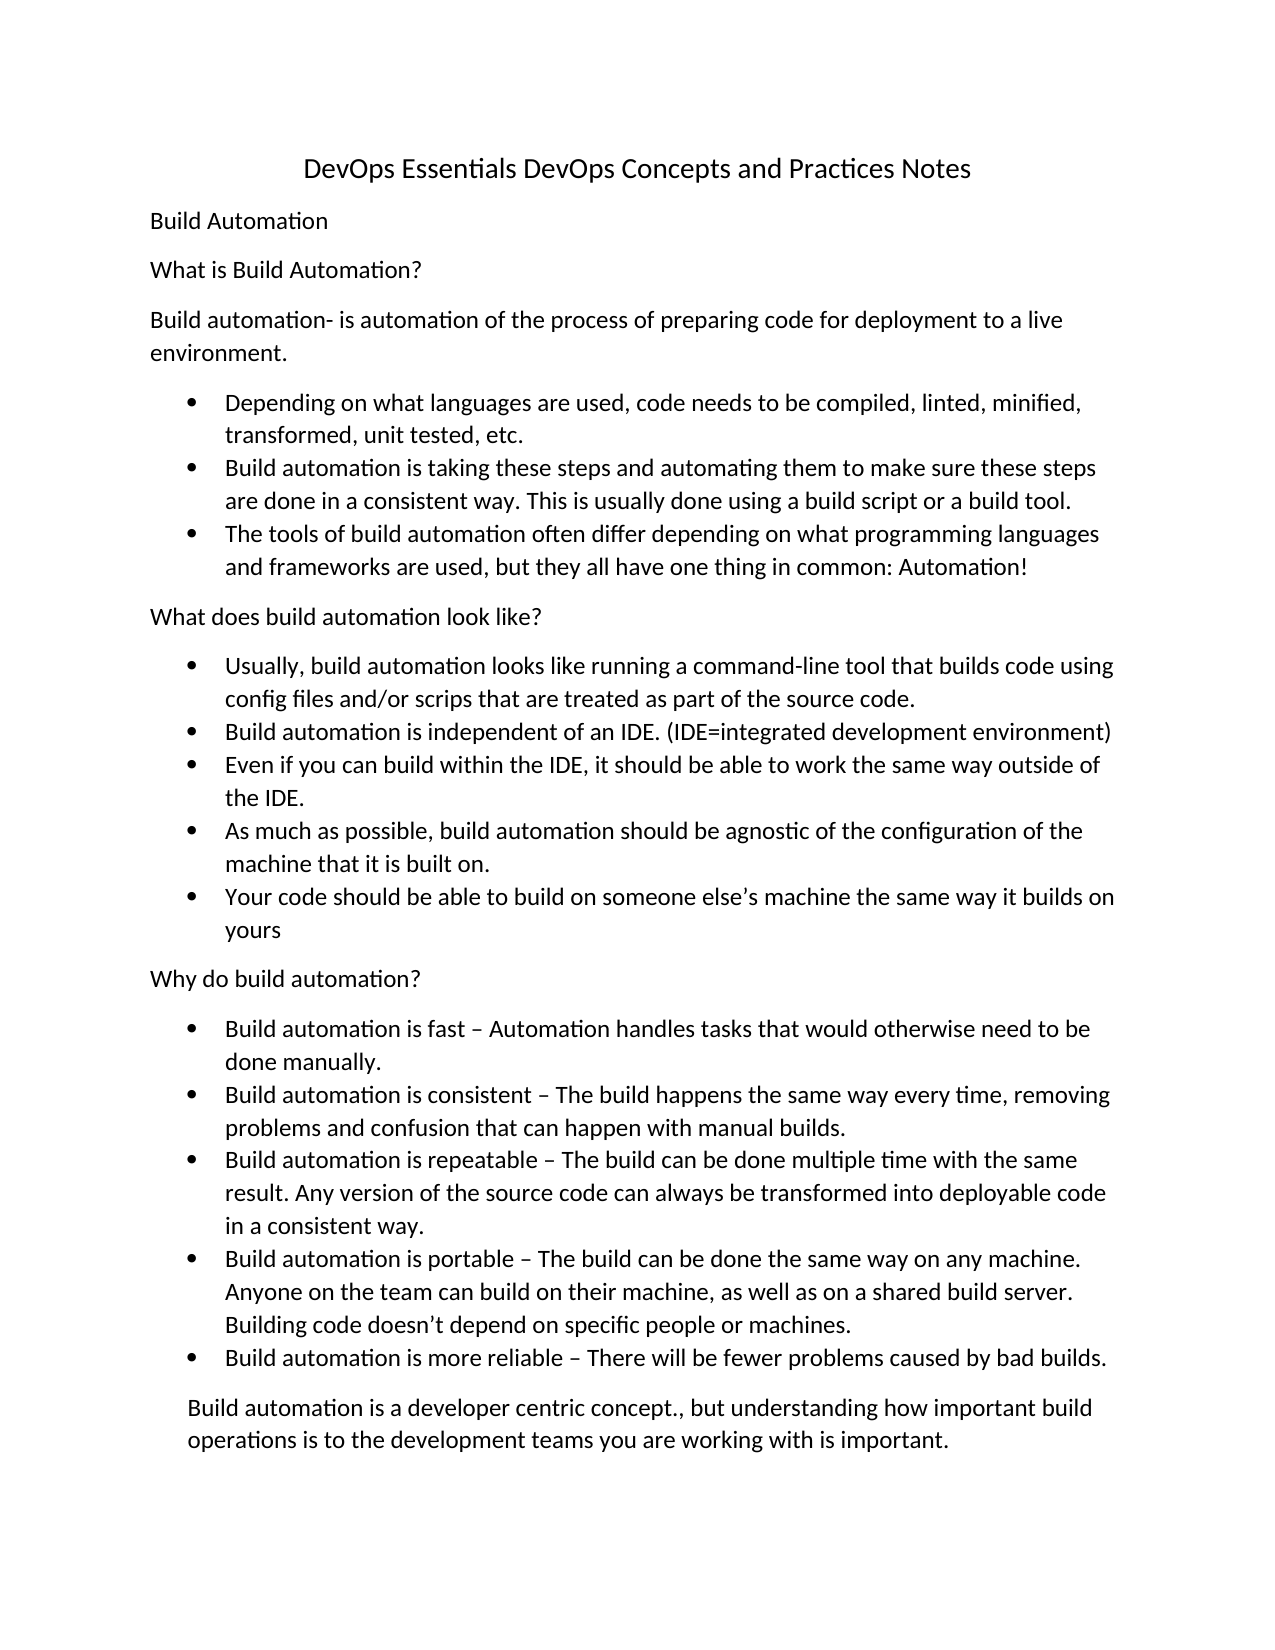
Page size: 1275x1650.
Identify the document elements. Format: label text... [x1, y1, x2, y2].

list Build automation is consistent – The build happens the same way every time, removing problems and confusion that can happen with manual builds. [187, 1079, 1125, 1142]
text Build automation is a developer centric concept., but understanding how important build operations is to the development teams you are working with is important. [187, 1392, 1125, 1455]
text DevOps Essentials DevOps Concepts and Practices Notes [150, 150, 1125, 186]
text Why do build automation? [150, 963, 1125, 994]
list Build automation is repeatable – The build can be done multiple time with the same result. Any version of the source code can always be transformed into deployable code in a consistent way. [187, 1145, 1125, 1241]
list Build automation is portable – The build can be done the same way on any machine. Anyone on the team can build on their machine, as well as on a shared build server. Building code doesn’t depend on specific people or machines. [187, 1243, 1125, 1340]
text Build Automation [150, 205, 1125, 236]
list Build automation is more reliable – There will be fewer problems caused by bad builds. [187, 1342, 1125, 1373]
list The tools of build automation often differ depending on what programming languages and frameworks are used, but they all have one thing in common: Automation! [187, 518, 1125, 582]
list Depending on what languages are used, code needs to be compiled, linted, minified, transformed, unit tested, etc. [187, 387, 1125, 450]
text What is Build Automation? [150, 255, 1125, 285]
list Build automation is fast – Automation handles tasks that would otherwise need to be done manually. [187, 1013, 1125, 1076]
list Build automation is taking these steps and automating them to make sure these steps are done in a consistent way. This is usually done using a build script or a build tool. [187, 453, 1125, 516]
list Usually, build automation looks like running a command-line tool that builds code using config files and/or scrips that are treated as part of the source code. [187, 651, 1125, 714]
list Build automation is independent of an IDE. (IDE=integrated development environment) [187, 716, 1125, 747]
list As much as possible, build automation should be agnostic of the configuration of the machine that it is built on. [187, 815, 1125, 878]
text What does build automation look like? [150, 601, 1125, 631]
text Build automation- is automation of the process of preparing code for deployment to a live environment. [150, 304, 1125, 368]
list Your code should be able to build on someone else’s machine the same way it builds on yours [187, 881, 1125, 944]
list Even if you can build within the IDE, it should be able to work the same way outside of the IDE. [187, 749, 1125, 813]
